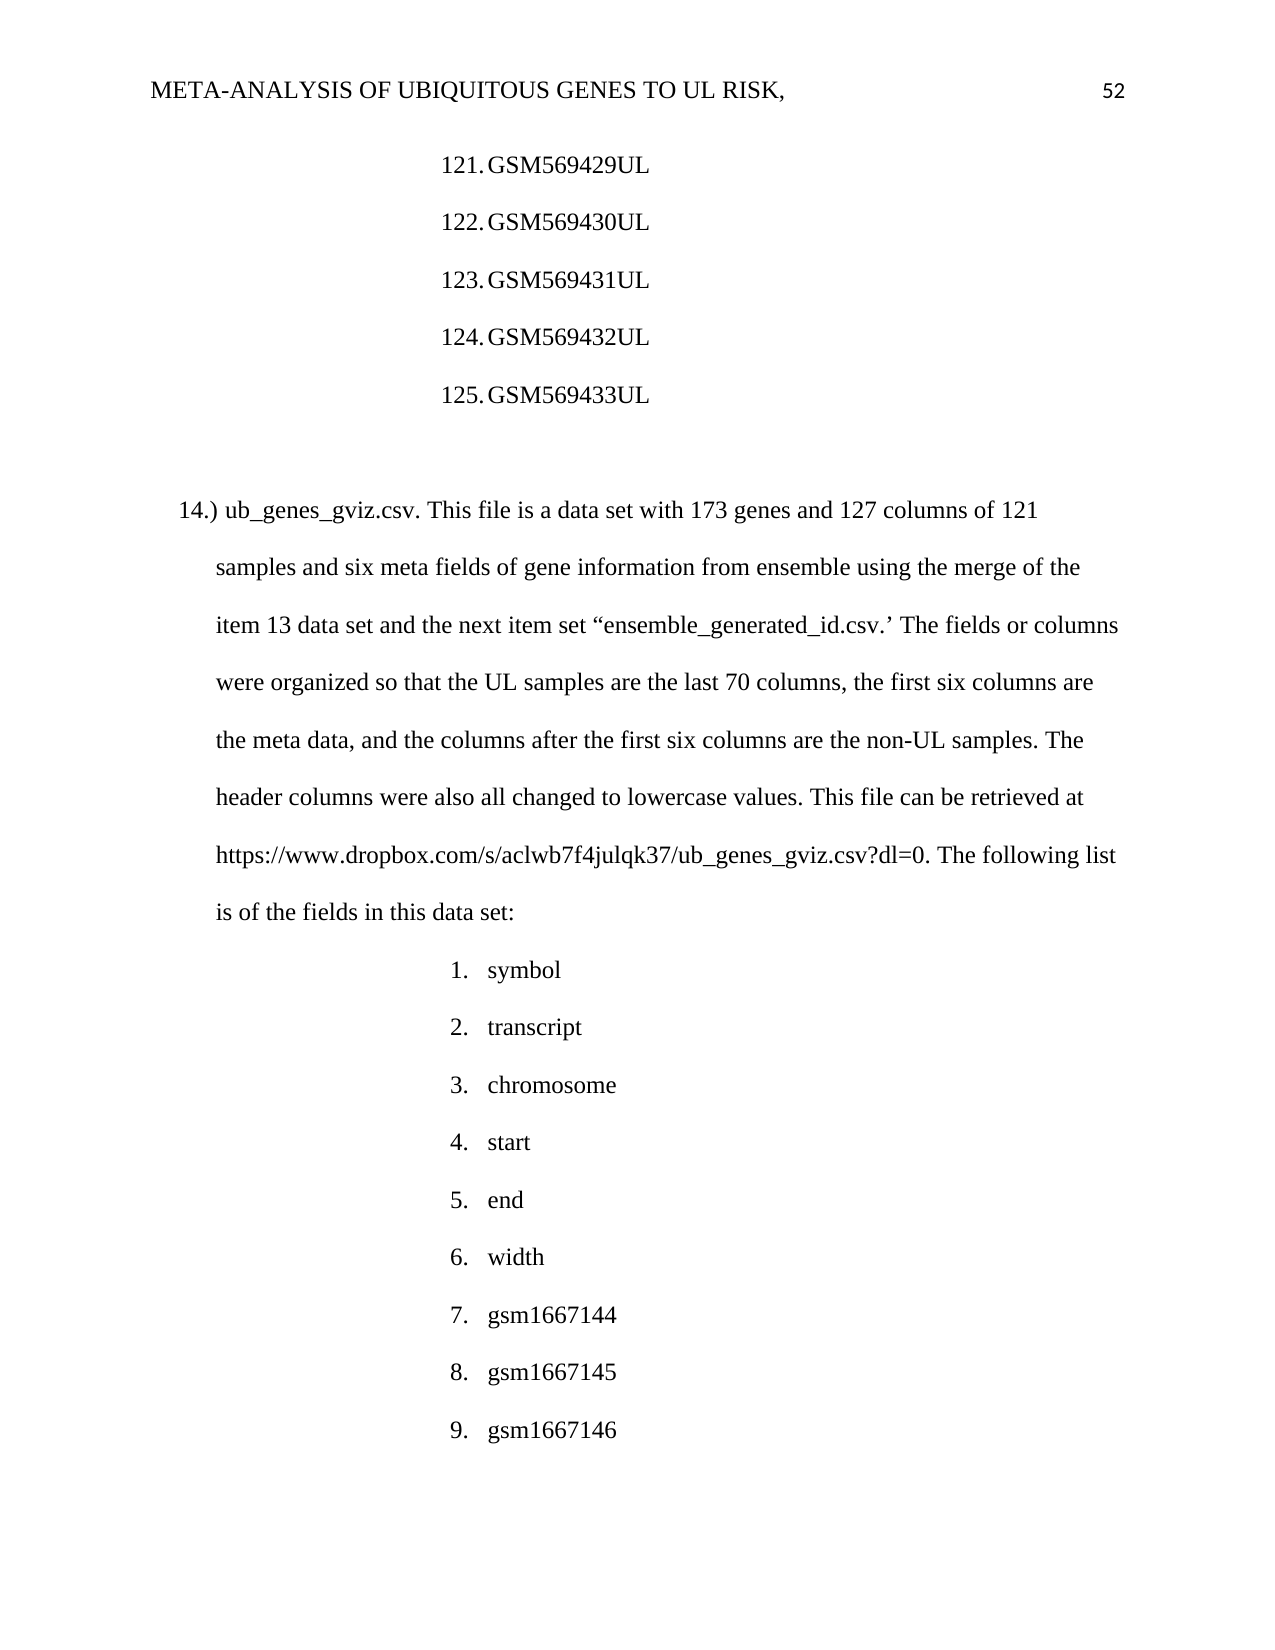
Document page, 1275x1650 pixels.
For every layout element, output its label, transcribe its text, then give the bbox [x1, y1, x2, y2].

list GSM569432UL [441, 322, 1125, 351]
list transcript [450, 1012, 1125, 1041]
list start [450, 1127, 1125, 1156]
list gsm1667144 [450, 1300, 1125, 1329]
list GSM569433UL [441, 380, 1125, 409]
list GSM569430UL [441, 207, 1125, 236]
list symbol [450, 955, 1125, 984]
list end [450, 1185, 1125, 1214]
list GSM569429UL [441, 150, 1125, 179]
list ub_genes_gviz.csv. This file is a data set with 173 genes and 127 columns of 121 samples and six meta fields of gene information from ensemble using the merge of the item 13 data set and the next item set “ensemble_generated_id.csv.’ The fields or columns were organized so that the UL samples are the last 70 columns, the first six columns are the meta data, and the columns after the first six columns are the non-UL samples. The header columns were also all changed to lowercase values. This file can be retrieved at https://www.dropbox.com/s/aclwb7f4julqk37/ub_genes_gviz.csv?dl=0. The following list is of the fields in this data set: [178, 495, 1125, 926]
list GSM569431UL [441, 265, 1125, 294]
list gsm1667145 [450, 1357, 1125, 1386]
list gsm1667146 [450, 1415, 1125, 1444]
list chromosome [450, 1070, 1125, 1099]
list width [450, 1242, 1125, 1271]
